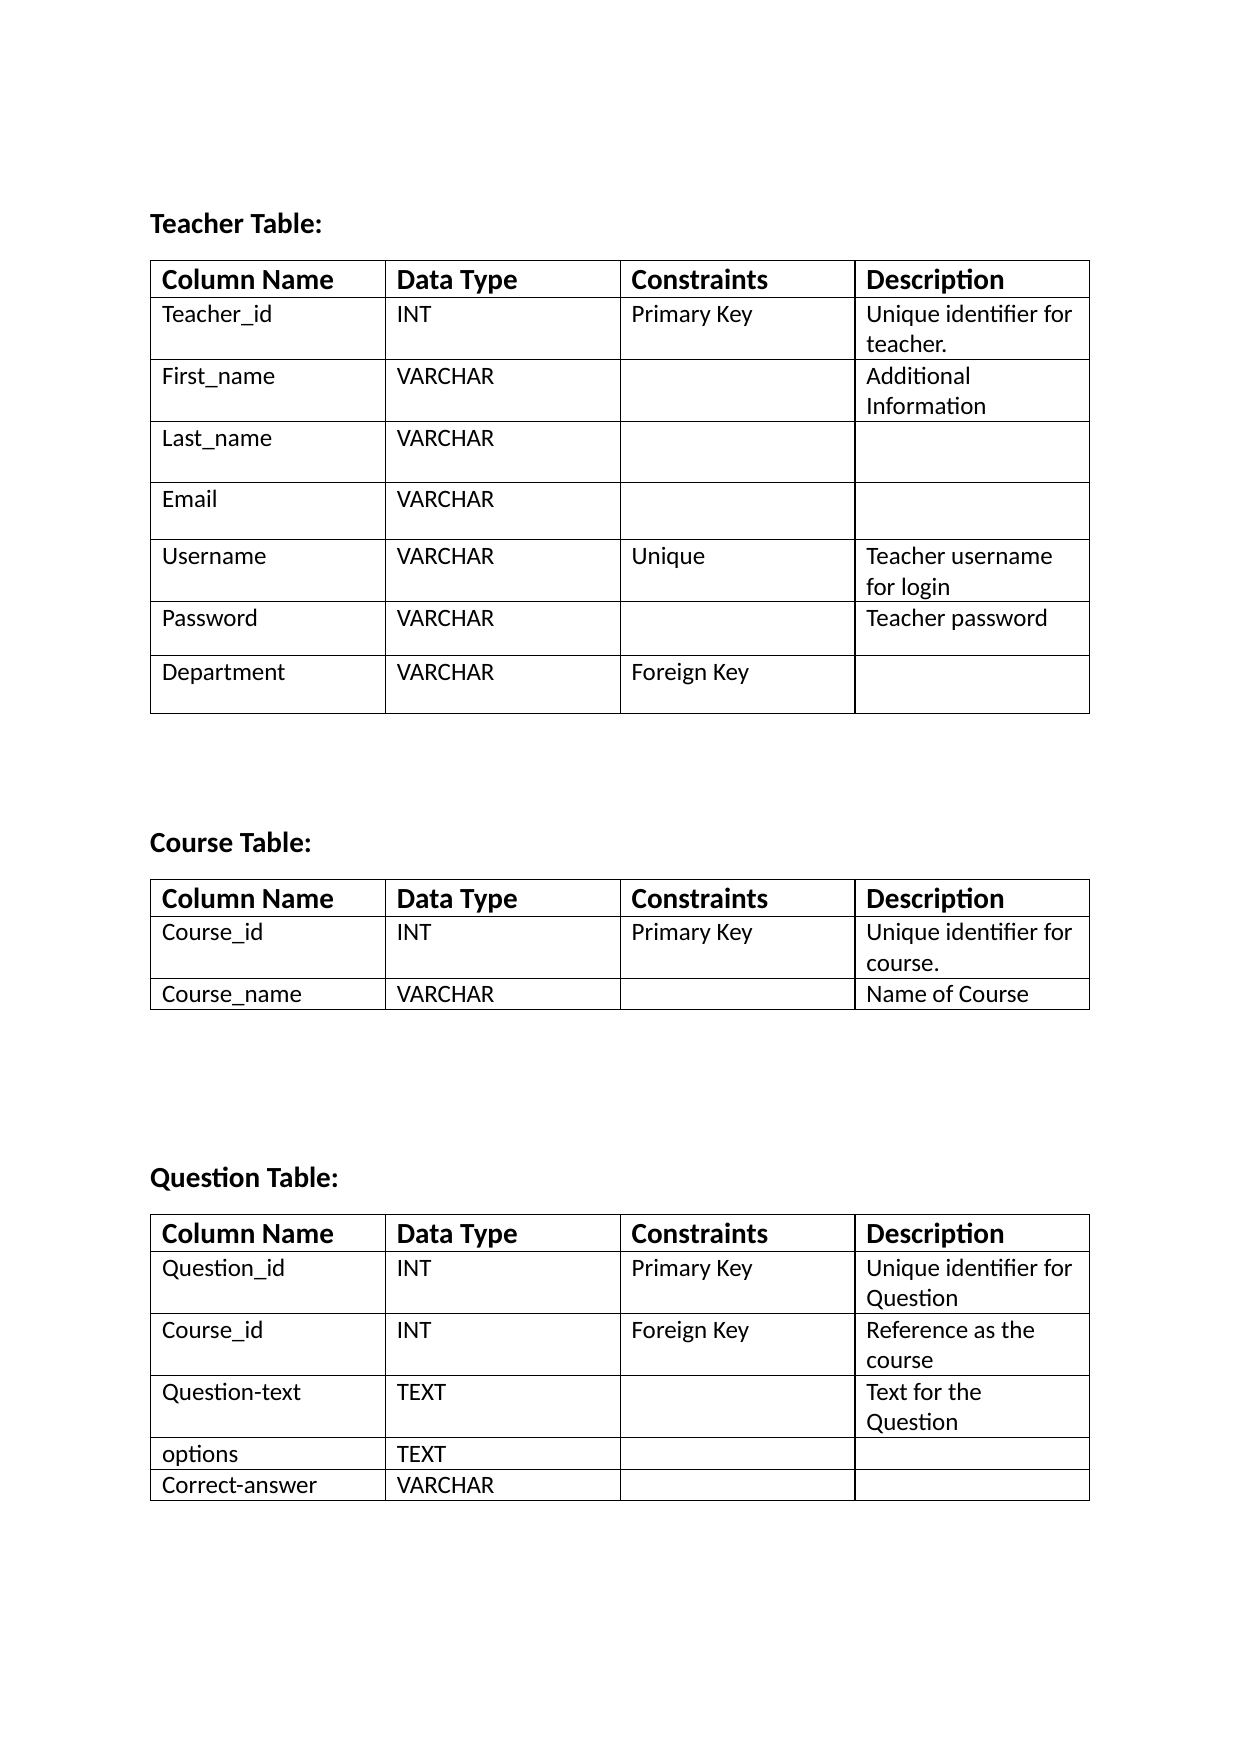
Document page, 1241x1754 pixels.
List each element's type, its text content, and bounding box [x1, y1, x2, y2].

table_cell VARCHAR [386, 602, 620, 655]
table_cell Department [151, 656, 385, 712]
table_cell Unique identifier for teacher. [856, 298, 1089, 359]
table_cell [856, 422, 1089, 482]
table_cell INT [386, 1314, 620, 1375]
table_cell VARCHAR [386, 1470, 620, 1500]
table_header Constraints [621, 880, 854, 916]
table_cell Primary Key [621, 1252, 854, 1313]
table_cell [621, 422, 854, 482]
table_cell VARCHAR [386, 422, 620, 482]
table_cell VARCHAR [386, 979, 620, 1009]
table_cell [856, 1470, 1089, 1500]
table_header Column Name [151, 880, 385, 916]
table_cell Correct-answer [151, 1470, 385, 1500]
table_cell [621, 360, 854, 421]
table_cell Primary Key [621, 917, 854, 978]
table_header Data Type [386, 880, 620, 916]
table_cell Foreign Key [621, 1314, 854, 1375]
table_header Description [856, 880, 1089, 916]
table_cell options [151, 1438, 385, 1468]
table_cell Unique identifier for course. [856, 917, 1089, 978]
table_cell Primary Key [621, 298, 854, 359]
table_cell VARCHAR [386, 540, 620, 601]
text Teacher Table: [150, 205, 1090, 241]
table_header Description [856, 1215, 1089, 1251]
table_header Column Name [151, 1215, 385, 1251]
table_header Data Type [386, 261, 620, 297]
table_cell [621, 602, 854, 655]
table_cell INT [386, 917, 620, 978]
table_header Constraints [621, 261, 854, 297]
table_cell Last_name [151, 422, 385, 482]
table_cell Name of Course [856, 979, 1089, 1009]
table_cell Course_name [151, 979, 385, 1009]
table_header Column Name [151, 261, 385, 297]
table_cell VARCHAR [386, 483, 620, 539]
table_cell Question_id [151, 1252, 385, 1313]
table_cell VARCHAR [386, 360, 620, 421]
table_cell Foreign Key [621, 656, 854, 712]
table_cell Unique identifier for Question [856, 1252, 1089, 1313]
table_cell [621, 1376, 854, 1437]
table_cell Question-text [151, 1376, 385, 1437]
table_cell Reference as the course [856, 1314, 1089, 1375]
table_cell [621, 979, 854, 1009]
table_cell TEXT [386, 1376, 620, 1437]
table_cell [621, 483, 854, 539]
table_cell TEXT [386, 1438, 620, 1468]
table_cell Teacher username for login [856, 540, 1089, 601]
table_cell Course_id [151, 917, 385, 978]
table_header Description [856, 261, 1089, 297]
table_cell INT [386, 1252, 620, 1313]
table_header Constraints [621, 1215, 854, 1251]
table_cell [856, 1438, 1089, 1468]
table_cell Text for the Question [856, 1376, 1089, 1437]
table_cell [621, 1438, 854, 1468]
table_cell Username [151, 540, 385, 601]
table_cell Teacher password [856, 602, 1089, 655]
table_cell [621, 1470, 854, 1500]
table_cell Password [151, 602, 385, 655]
table_cell [856, 483, 1089, 539]
table_header Data Type [386, 1215, 620, 1251]
table_cell Teacher_id [151, 298, 385, 359]
table_cell Additional Information [856, 360, 1089, 421]
table_cell Email [151, 483, 385, 539]
table_cell Course_id [151, 1314, 385, 1375]
table_cell Unique [621, 540, 854, 601]
table_cell [856, 656, 1089, 712]
text Course Table: [150, 824, 1090, 859]
table_cell VARCHAR [386, 656, 620, 712]
table_cell INT [386, 298, 620, 359]
table_cell First_name [151, 360, 385, 421]
text Question Table: [150, 1159, 1090, 1194]
